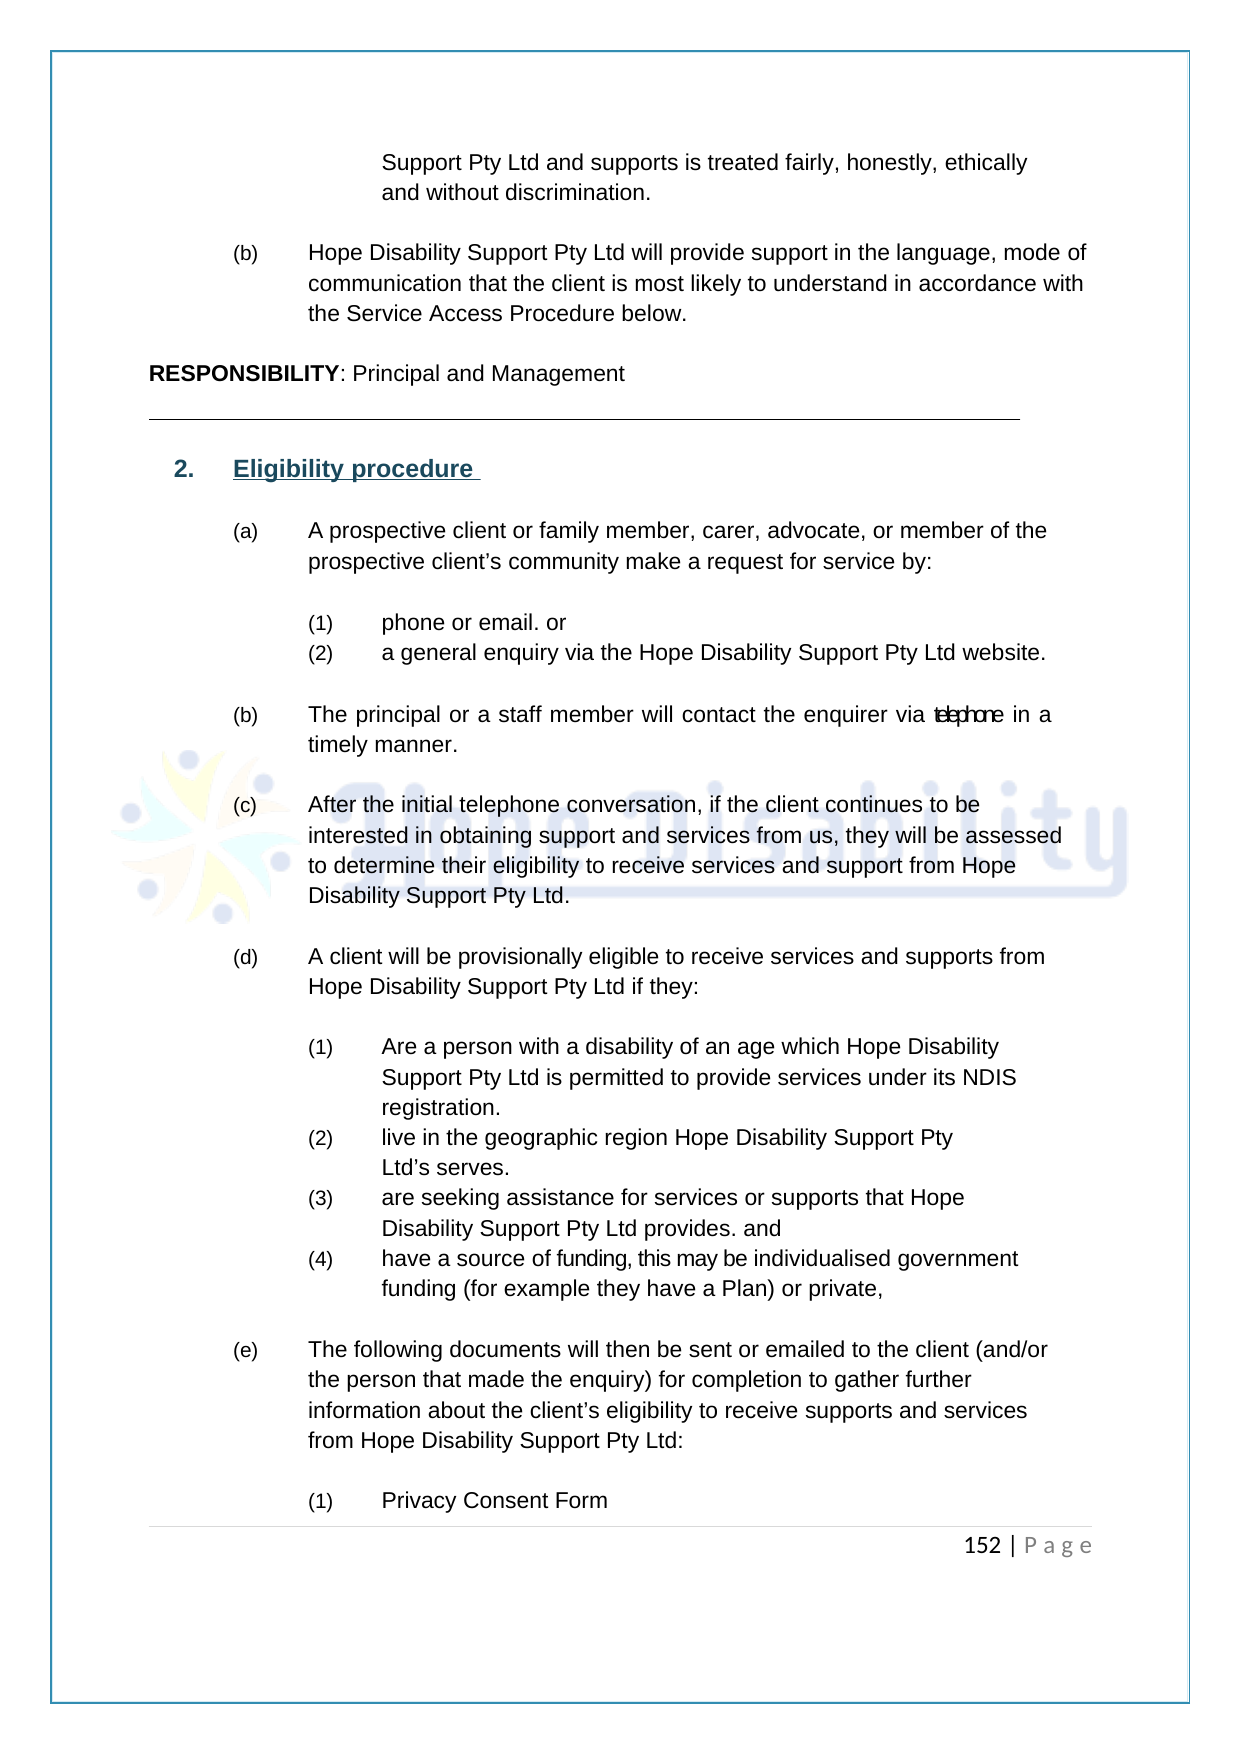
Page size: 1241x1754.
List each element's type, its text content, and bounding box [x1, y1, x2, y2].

list Eligibility procedure [173, 454, 1020, 483]
list phone or email. or [308, 609, 1092, 635]
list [308, 148, 1041, 205]
list have a source of funding, this may be individualised government funding (for example they have a Plan) or private, [308, 1245, 1079, 1301]
list The following documents will then be sent or emailed to the client (and/or the person that made the enquiry) for completion to gather further information about the client’s eligibility to receive supports and services from Hope Disability Support Pty Ltd: [233, 1336, 1079, 1453]
text RESPONSIBILITY: Principal and Management [148, 360, 1092, 386]
list live in the geographic region Hope Disability Support Pty Ltd’s serves. [308, 1124, 1002, 1180]
list a general enquiry via the Hope Disability Support Pty Ltd website. [308, 639, 1092, 666]
list The principal or a staff member will contact the enquirer via telephone in a timely manner. [233, 701, 1051, 757]
list After the initial telephone conversation, if the client continues to be interested in obtaining support and services from us, they will be assessed to determine their eligibility to receive services and support from Hope Disability Support Pty Ltd. [233, 791, 1082, 908]
list Are a person with a disability of an age which Hope Disability Support Pty Ltd is permitted to provide services under its NDIS registration. [308, 1033, 1069, 1120]
list Privacy Consent Form [308, 1487, 1092, 1513]
list Hope Disability Support Pty Ltd will provide support in the language, mode of communication that the client is most likely to understand in accordance with the Service Access Procedure below. [233, 239, 1092, 326]
list are seeking assistance for services or supports that Hope Disability Support Pty Ltd provides. and [308, 1184, 1039, 1241]
list A prospective client or family member, carer, advocate, or member of the prospective client’s community make a request for service by: [233, 517, 1081, 574]
list A client will be provisionally eligible to receive services and supports from Hope Disability Support Pty Ltd if they: [233, 943, 1078, 999]
